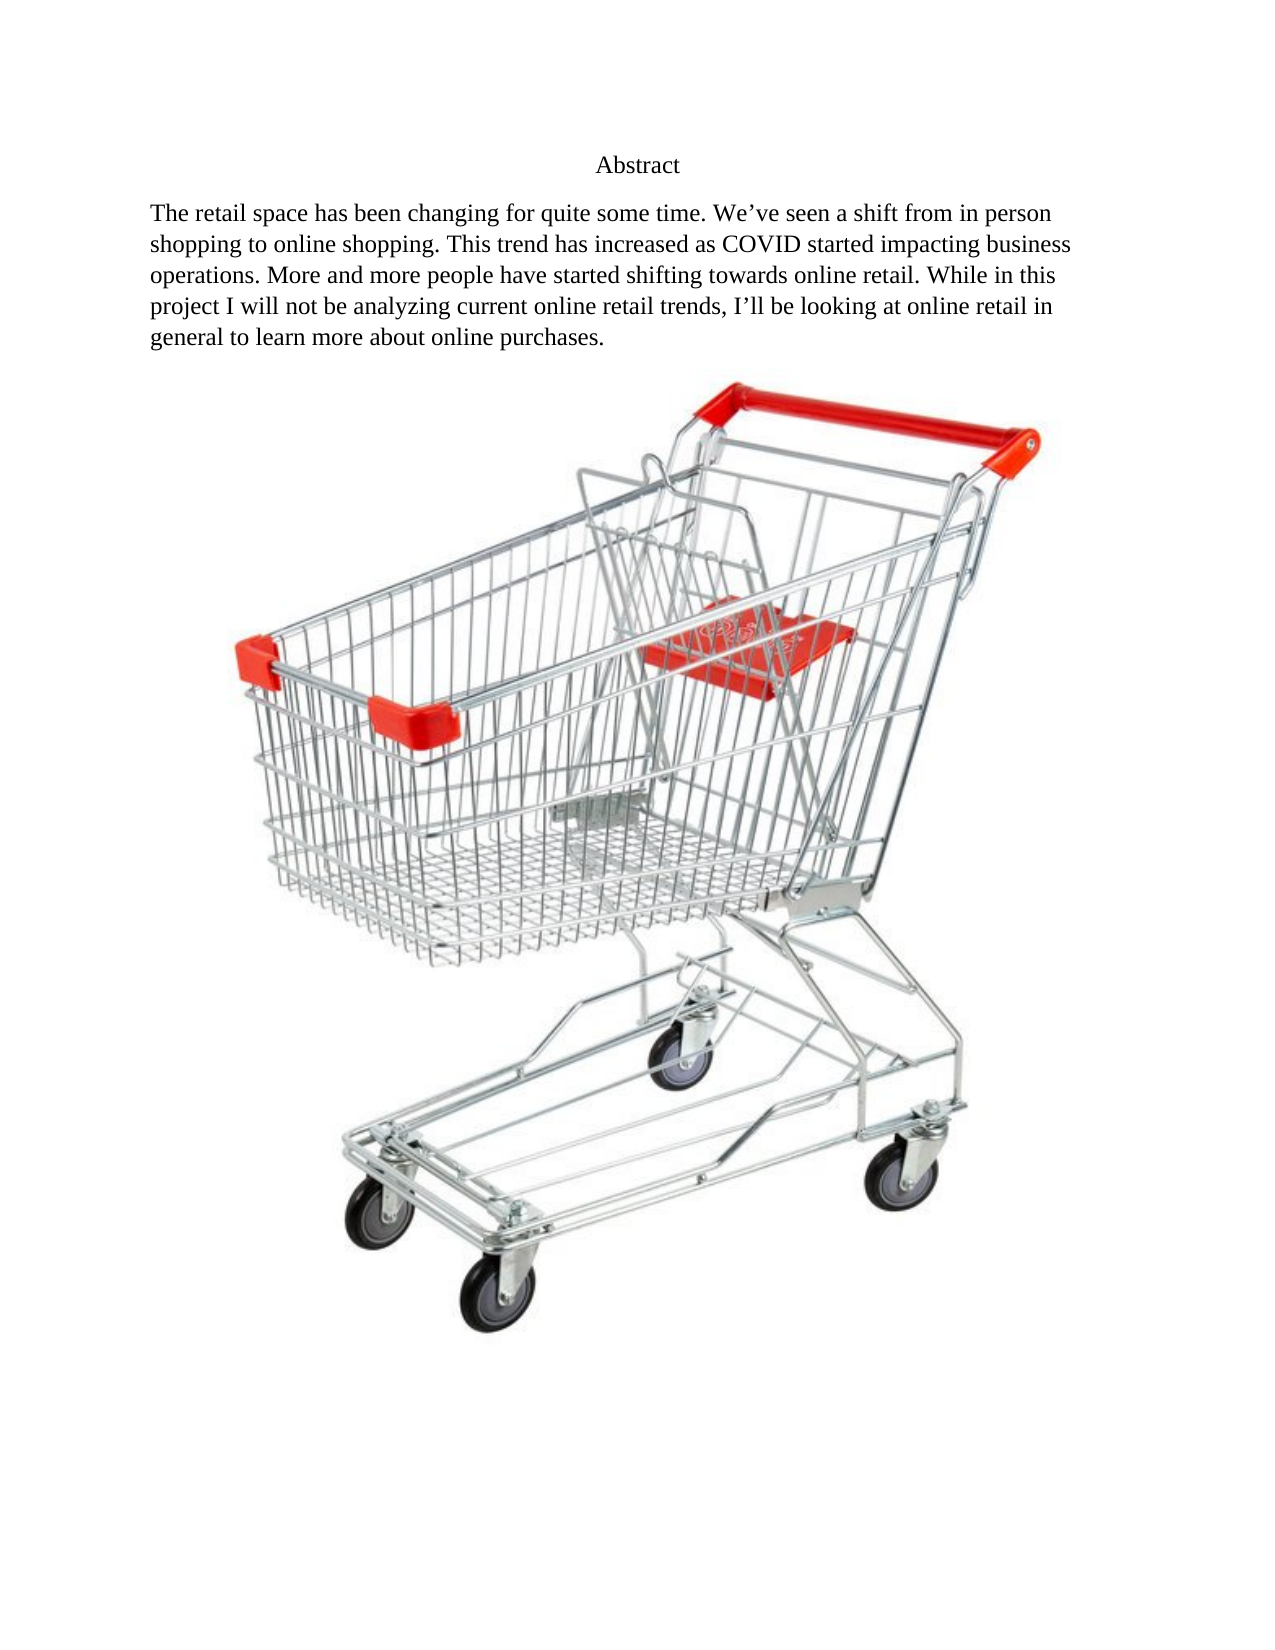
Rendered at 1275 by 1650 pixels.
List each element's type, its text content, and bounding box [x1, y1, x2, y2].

picture [150, 369, 1125, 1345]
text Abstract [150, 150, 1125, 179]
text The retail space has been changing for quite some time. We’ve seen a shift from in person shopping to online shopping. This trend has increased as COVID started impacting business operations. More and more people have started shifting towards online retail. While in this project I will not be analyzing current online retail trends, I’ll be looking at online retail in general to learn more about online purchases. [150, 198, 1125, 351]
